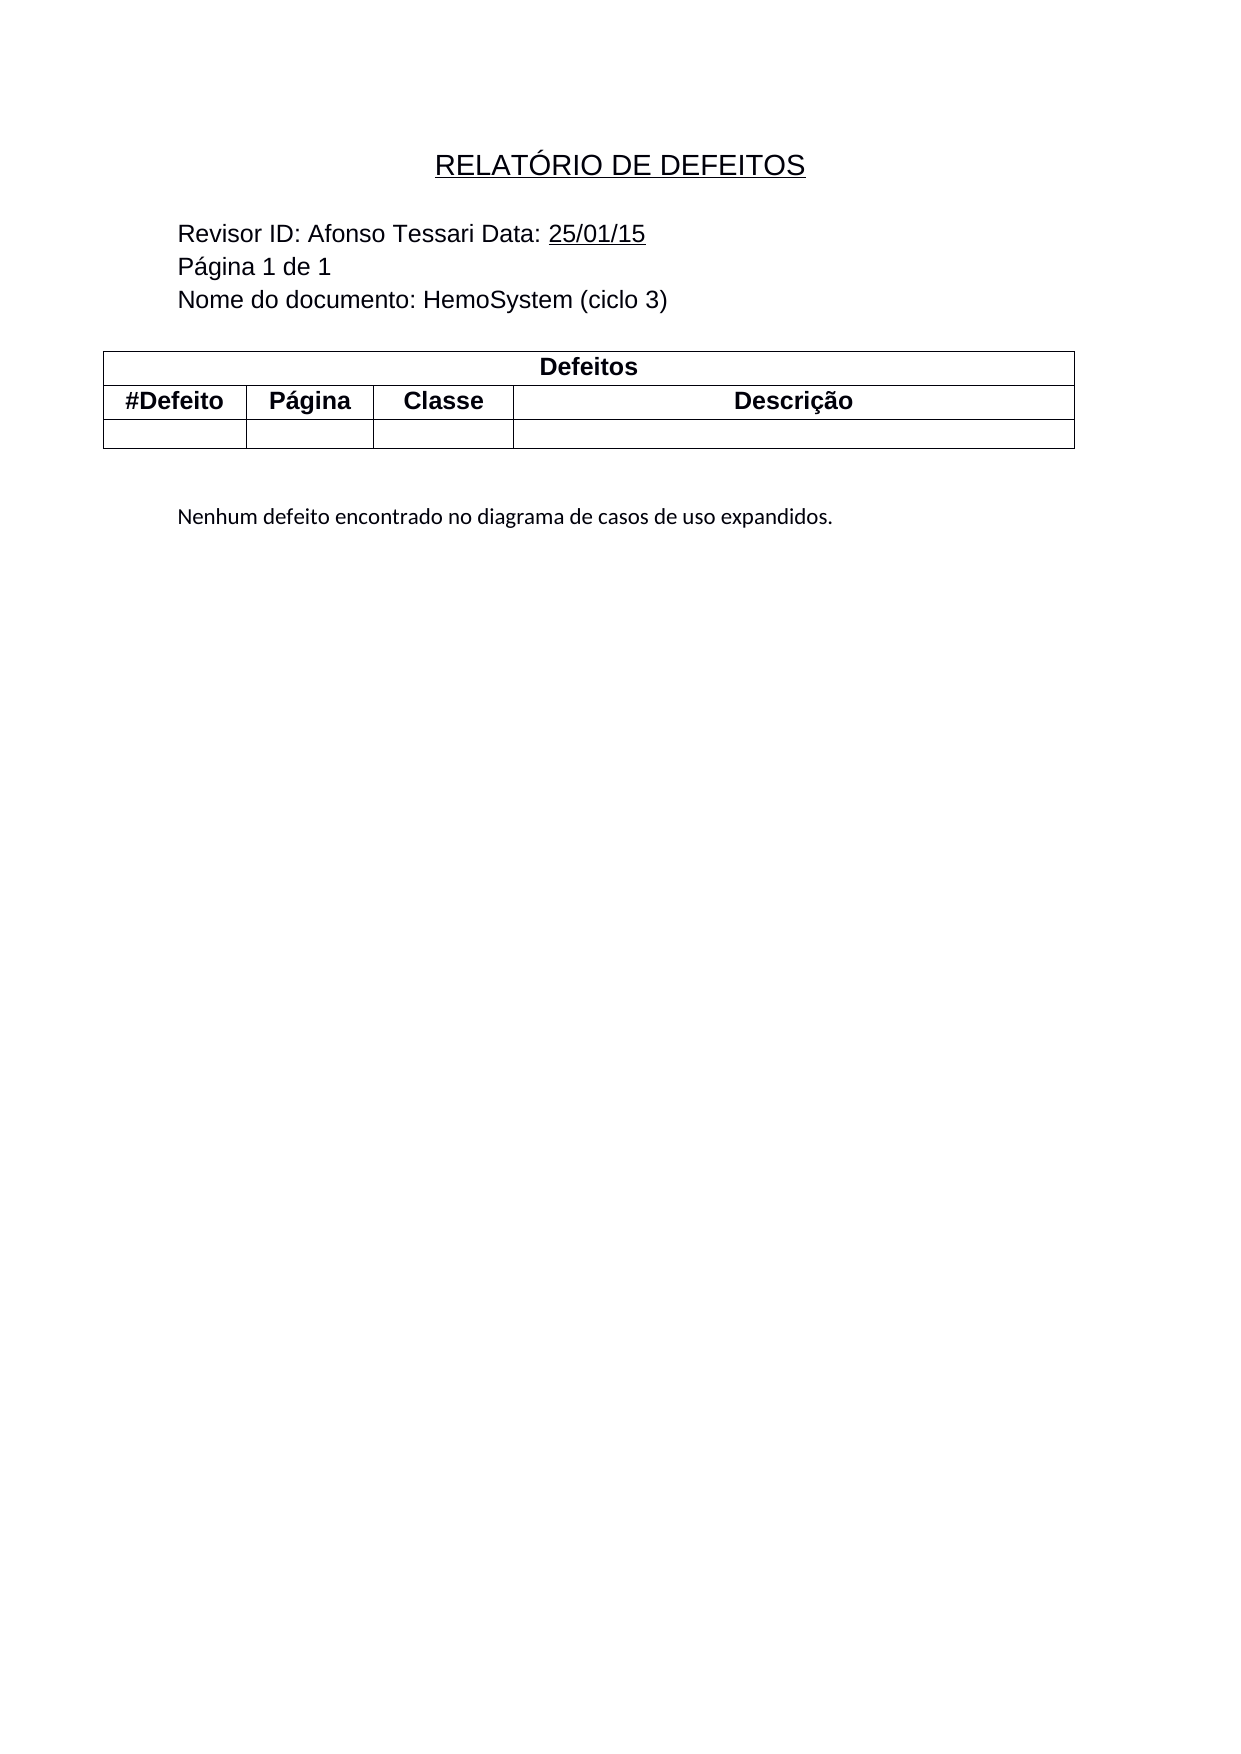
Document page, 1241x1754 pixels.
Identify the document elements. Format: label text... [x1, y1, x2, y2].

table_cell [374, 420, 513, 448]
table_cell Página [247, 386, 373, 418]
text RELATÓRIO DE DEFEITOS [177, 148, 1063, 181]
table_cell Classe [374, 386, 513, 418]
table_cell [247, 420, 373, 448]
table_cell [104, 420, 246, 448]
table_cell Descrição [514, 386, 1074, 418]
text Revisor ID: Afonso Tessari Data: 25/01/15 [177, 219, 1063, 248]
table_cell [514, 420, 1074, 448]
text Página 1 de 1 [177, 252, 1063, 281]
text Nenhum defeito encontrado no diagrama de casos de uso expandidos. [177, 502, 1063, 530]
table_cell #Defeito [104, 386, 246, 418]
table_header Defeitos [104, 352, 1074, 385]
text Nome do documento: HemoSystem (ciclo 3) [177, 285, 1063, 314]
